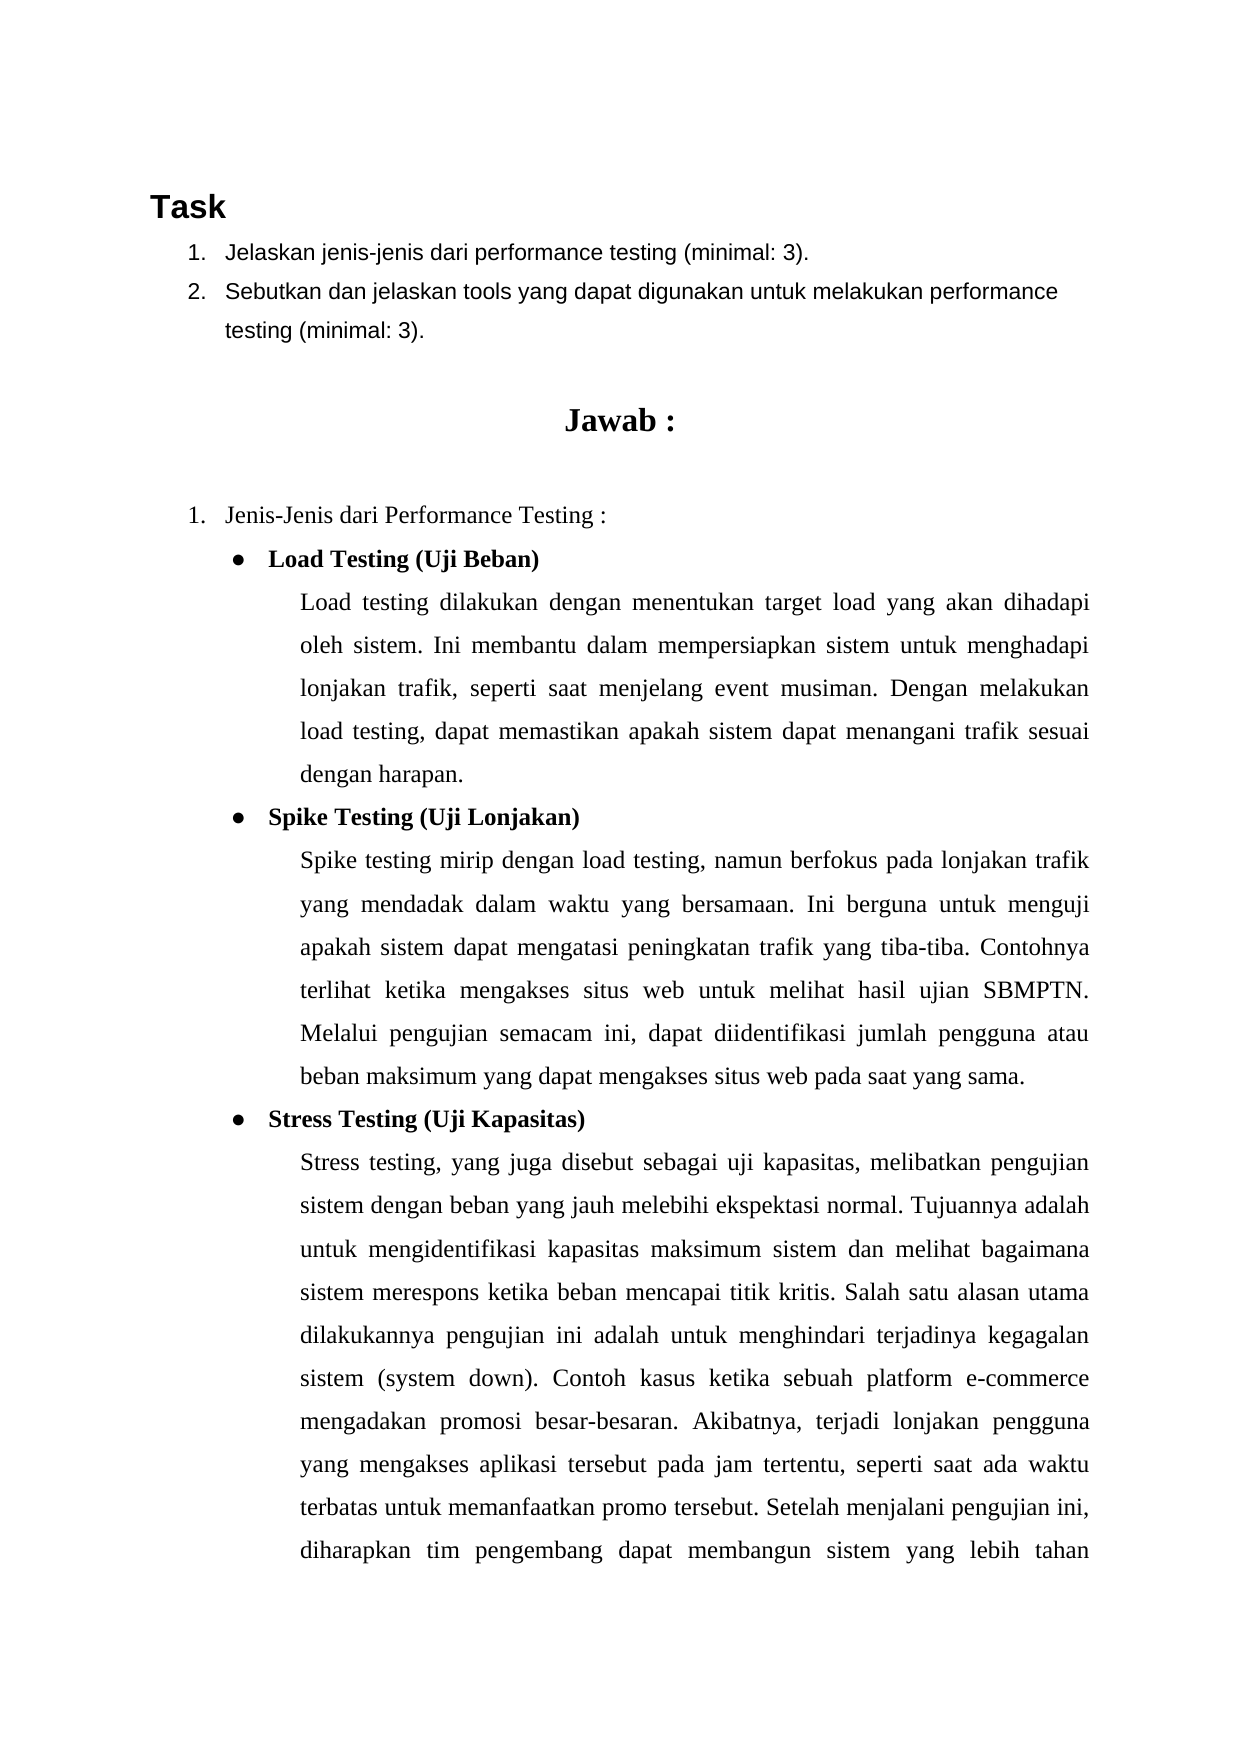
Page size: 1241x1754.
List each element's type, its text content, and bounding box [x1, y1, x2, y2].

list Jelaskan jenis-jenis dari performance testing (minimal: 3). [187, 238, 1090, 265]
text Jawab : [150, 400, 1090, 438]
list Sebutkan dan jelaskan tools yang dapat digunakan untuk melakukan performance testing (minimal: 3). [187, 278, 1090, 344]
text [300, 1147, 1090, 1564]
text Load testing dilakukan dengan menentukan target load yang akan dihadapi oleh sistem. Ini membantu dalam mempersiapkan sistem untuk menghadapi lonjakan trafik, seperti saat menjelang event musiman. Dengan melakukan load testing, dapat memastikan apakah sistem dapat menangani trafik sesuai dengan harapan. [300, 587, 1090, 788]
list Load Testing (Uji Beban) [231, 544, 1090, 572]
subtitle Task [150, 187, 1090, 226]
list Jenis-Jenis dari Performance Testing : [187, 501, 1090, 529]
list Stress Testing (Uji Kapasitas) [231, 1104, 1090, 1133]
list Spike Testing (Uji Lonjakan) [231, 802, 1090, 831]
text Spike testing mirip dengan load testing, namun berfokus pada lonjakan trafik yang mendadak dalam waktu yang bersamaan. Ini berguna untuk menguji apakah sistem dapat mengatasi peningkatan trafik yang tiba-tiba. Contohnya terlihat ketika mengakses situs web untuk melihat hasil ujian SBMPTN. Melalui pengujian semacam ini, dapat diidentifikasi jumlah pengguna atau beban maksimum yang dapat mengakses situs web pada saat yang sama. [300, 846, 1090, 1090]
